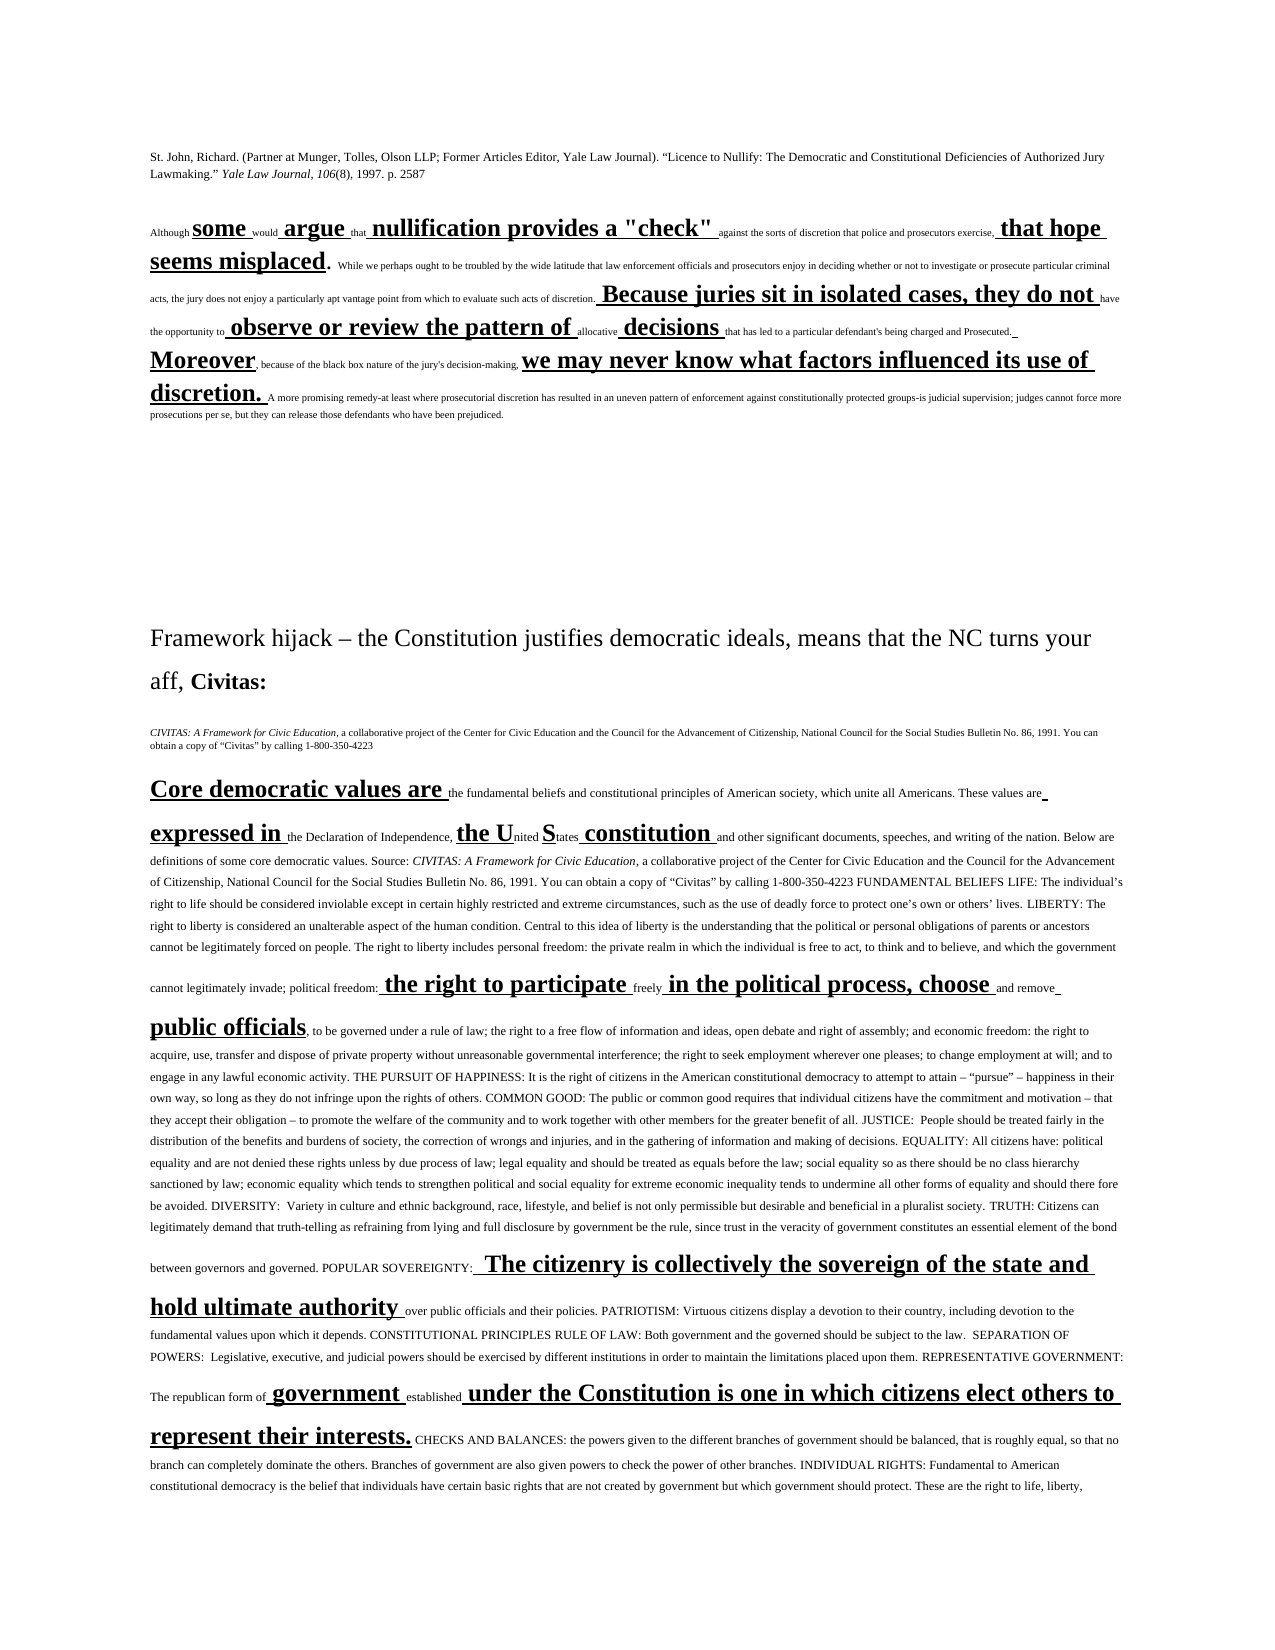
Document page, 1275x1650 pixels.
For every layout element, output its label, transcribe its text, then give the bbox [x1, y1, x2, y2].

text St. John, Richard. (Partner at Munger, Tolles, Olson LLP; Former Articles Editor, Yale Law Journal). “Licence to Nullify: The Democratic and Constitutional Deficiencies of Authorized Jury Lawmaking.” Yale Law Journal, 106(8), 1997. p. 2587 [150, 150, 1125, 181]
text Although some would argue that nullification provides a "check" against the sorts of discretion that police and prosecutors exercise, that hope seems misplaced. While we perhaps ought to be troubled by the wide latitude that law enforcement officials and prosecutors enjoy in deciding whether or not to investigate or prosecute particular criminal acts, the jury does not enjoy a particularly apt vantage point from which to evaluate such acts of discretion. Because juries sit in isolated cases, they do not have the opportunity to observe or review the pattern of allocative decisions that has led to a particular defendant's being charged and Prosecuted. Moreover, because of the black box nature of the jury's decision-making, we may never know what factors influenced its use of discretion. A more promising remedy-at least where prosecutorial discretion has resulted in an uneven pattern of enforcement against constitutionally protected groups-is judicial supervision; judges cannot force more prosecutions per se, but they can release those defendants who have been prejudiced. [150, 213, 1125, 421]
text CIVITAS: A Framework for Civic Education, a collaborative project of the Center for Civic Education and the Council for the Advancement of Citizenship, National Council for the Social Studies Bulletin No. 86, 1991. You can obtain a copy of “Civitas” by calling 1-800-350-4223 [150, 726, 1125, 752]
text Framework hijack – the Constitution justifies democratic ideals, means that the NC turns your aff, Civitas: [150, 623, 1125, 695]
